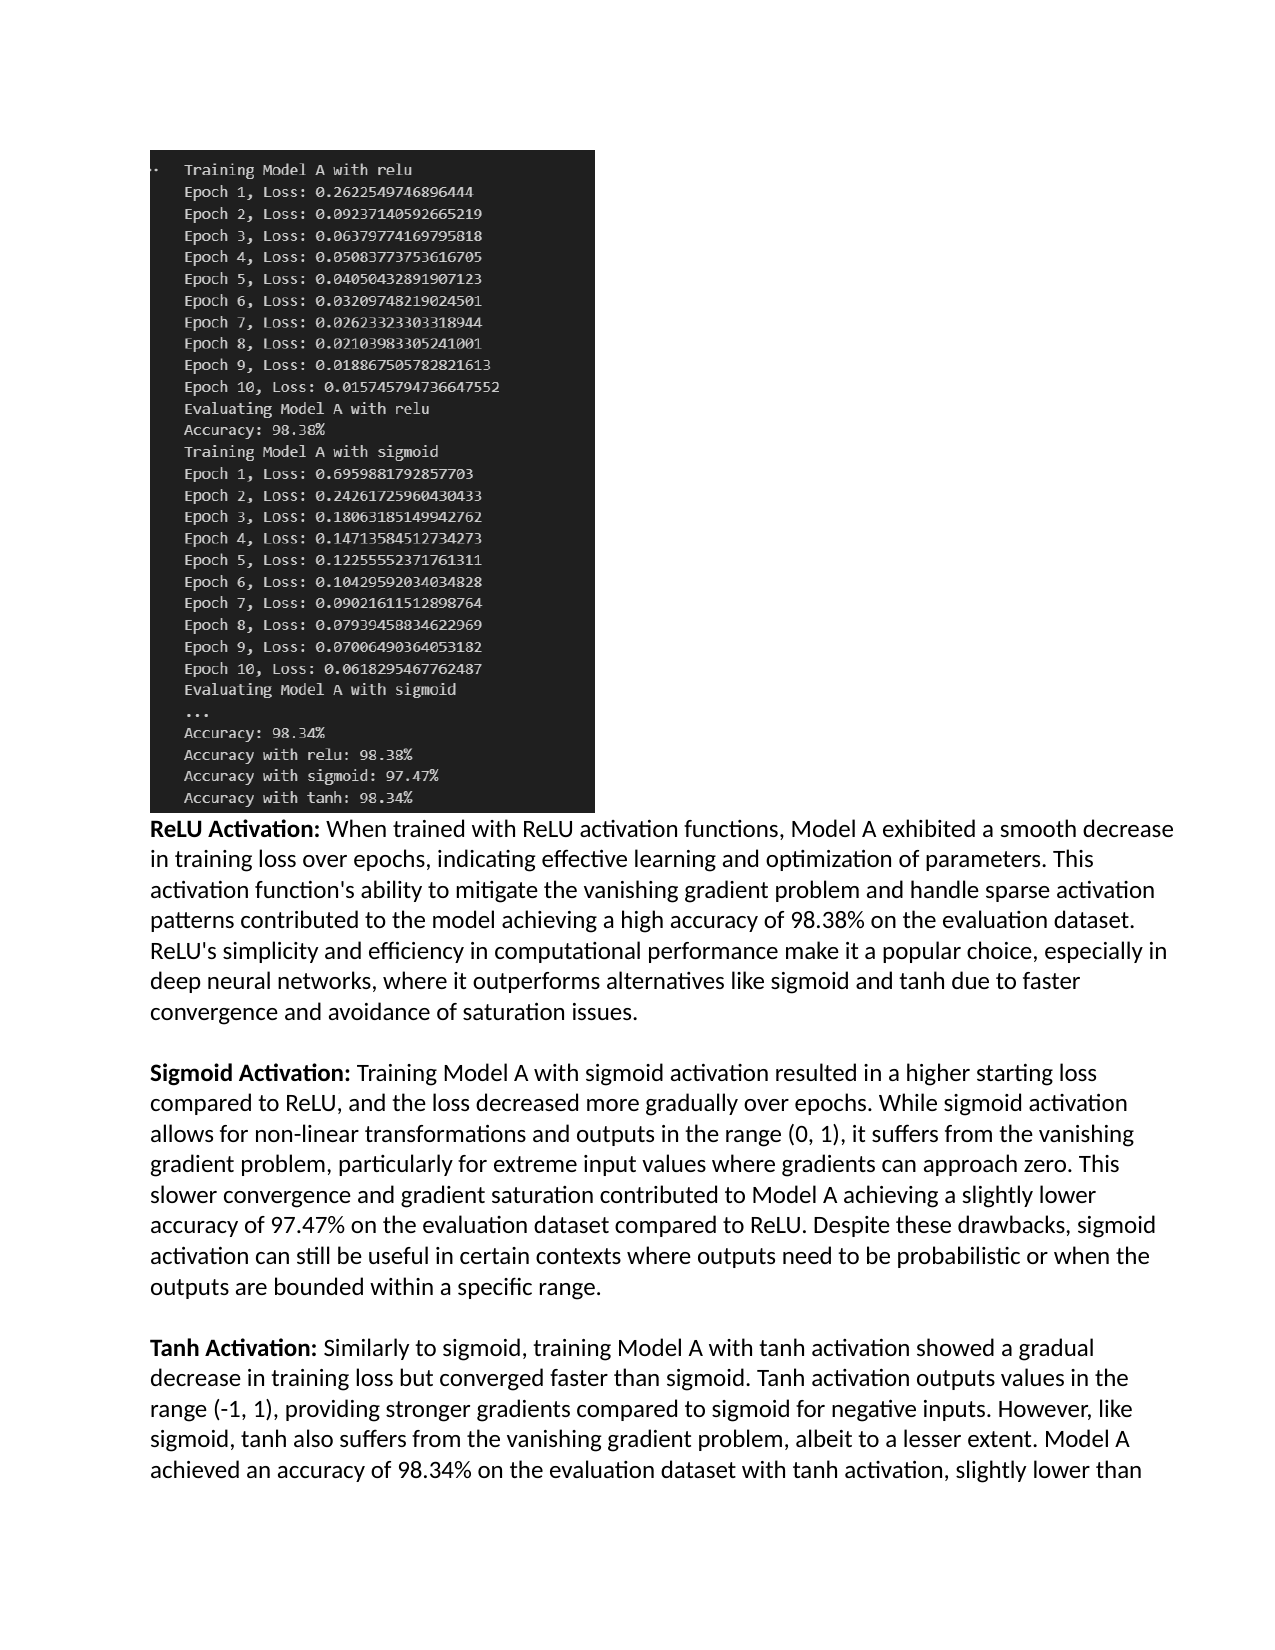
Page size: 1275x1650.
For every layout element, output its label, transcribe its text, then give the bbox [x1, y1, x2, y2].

picture [150, 150, 595, 813]
text Sigmoid Activation: Training Model A with sigmoid activation resulted in a higher starting loss compared to ReLU, and the loss decreased more gradually over epochs. While sigmoid activation allows for non-linear transformations and outputs in the range (0, 1), it suffers from the vanishing gradient problem, particularly for extreme input values where gradients can approach zero. This slower convergence and gradient saturation contributed to Model A achieving a slightly lower accuracy of 97.47% on the evaluation dataset compared to ReLU. Despite these drawbacks, sigmoid activation can still be useful in certain contexts where outputs need to be probabilistic or when the outputs are bounded within a specific range. [150, 1057, 1181, 1301]
text ReLU Activation: When trained with ReLU activation functions, Model A exhibited a smooth decrease in training loss over epochs, indicating effective learning and optimization of parameters. This activation function's ability to mitigate the vanishing gradient problem and handle sparse activation patterns contributed to the model achieving a high accuracy of 98.38% on the evaluation dataset. ReLU's simplicity and efficiency in computational performance make it a popular choice, especially in deep neural networks, where it outperforms alternatives like sigmoid and tanh due to faster convergence and avoidance of saturation issues. [150, 813, 1181, 1026]
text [150, 1332, 1181, 1484]
